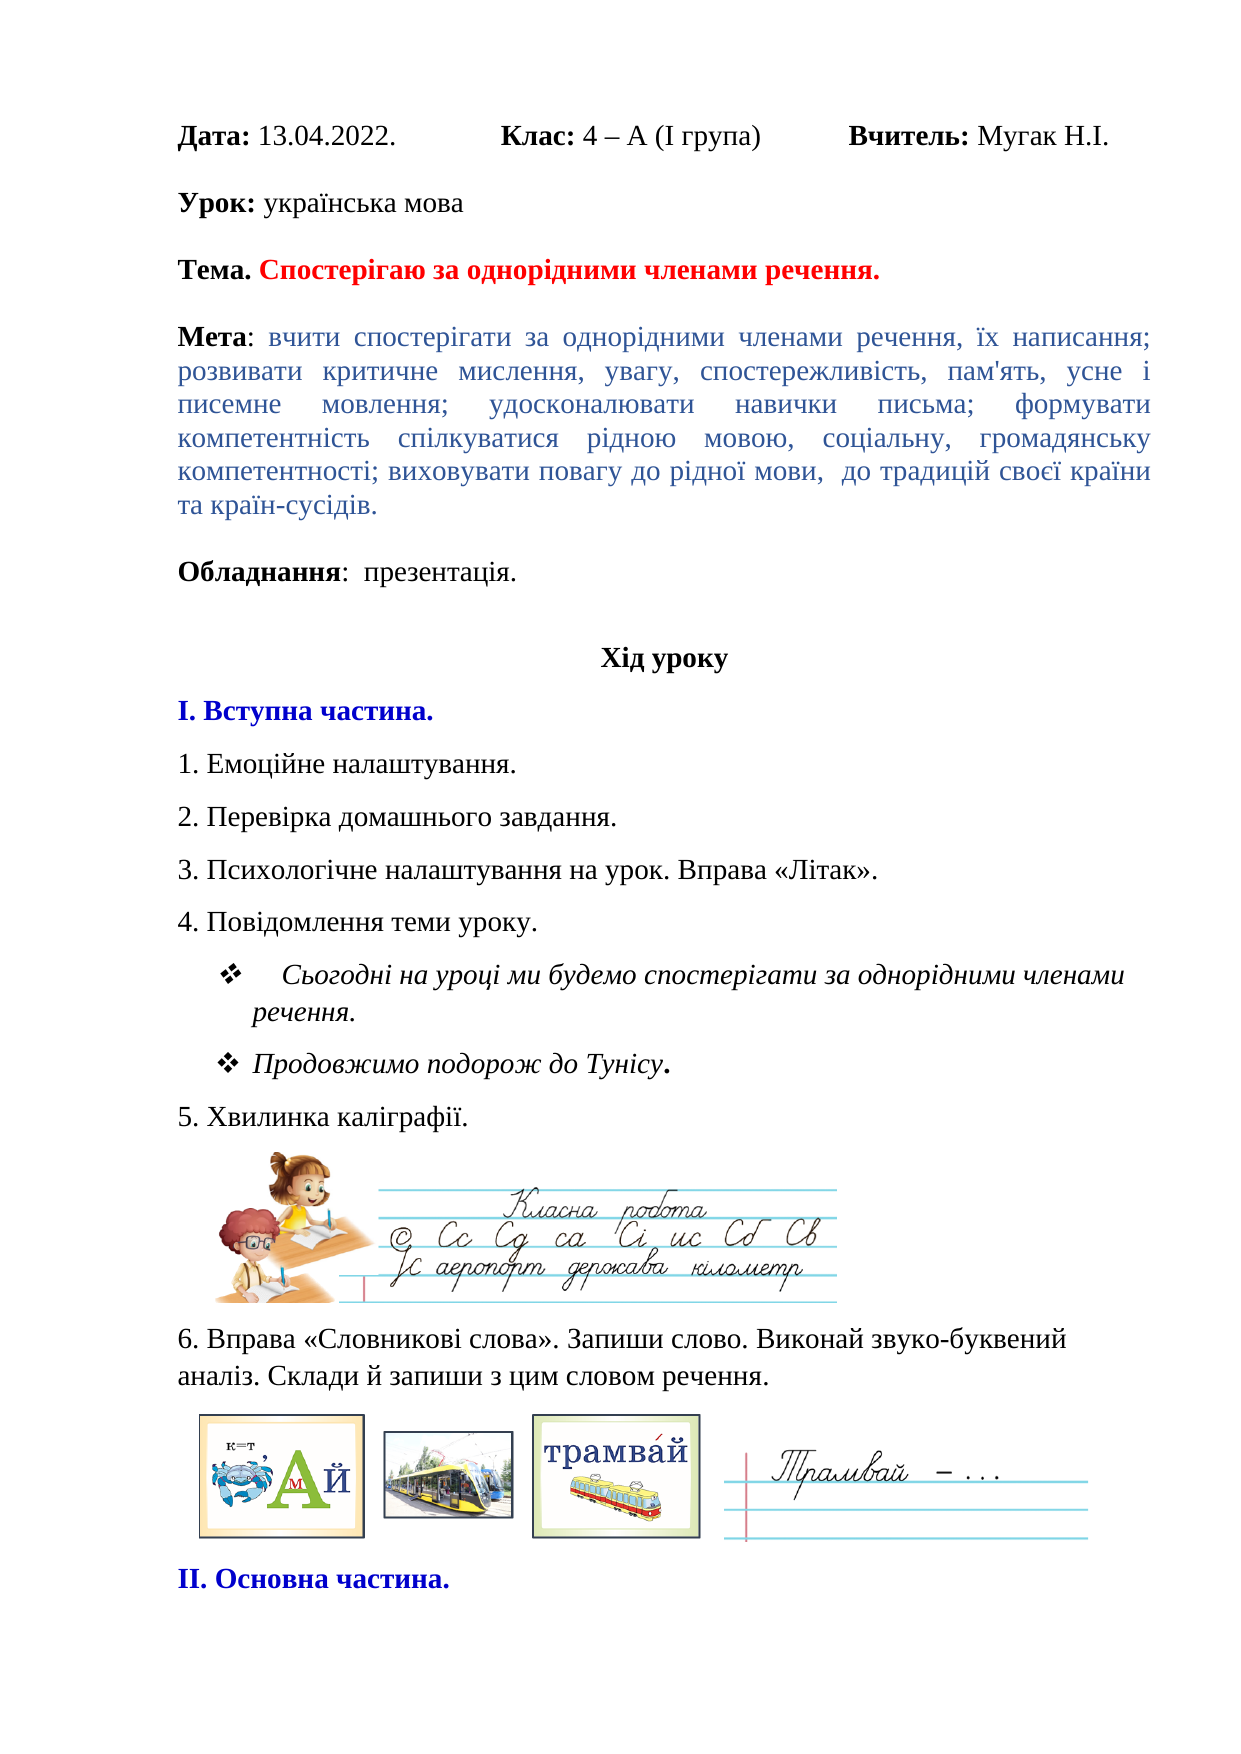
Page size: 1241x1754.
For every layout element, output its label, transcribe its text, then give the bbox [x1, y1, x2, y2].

text 6. Вправа «Словникові слова». Запиши слово. Виконай звуко-буквений аналіз. Склади й запиши з цим словом речення. [177, 1321, 1152, 1391]
text 3. Психологічне налаштування на урок. Вправа «Літак». [177, 852, 1152, 885]
text І. Вступна частина. [177, 693, 1152, 727]
text 2. Перевірка домашнього завдання. [177, 799, 1152, 832]
list Сьогодні на уроці ми будемо спостерігати за однорідними членами речення. [215, 957, 1152, 1027]
text 5. Хвилинка каліграфії. [177, 1099, 1152, 1133]
text Хід уроку [177, 641, 1152, 674]
text ІІ. Основна частина. [177, 1561, 1152, 1594]
picture [199, 1410, 703, 1542]
text Обладнання: презентація. [177, 554, 1152, 588]
text 4. Повідомлення теми уроку. [177, 904, 1152, 938]
text 1. Емоційне налаштування. [177, 746, 1152, 780]
text Тема. Спостерігаю за однорідними членами речення. [177, 252, 1110, 286]
picture [213, 1152, 841, 1303]
text Урок: українська мова [177, 185, 1110, 219]
picture [724, 1433, 1089, 1542]
text Дата: 13.04.2022. Клас: 4 – А (І група) Вчитель: Мугак Н.І. [177, 118, 1110, 152]
text Мета: вчити спостерігати за однорідними членами речення, їх написання; розвивати критичне мислення, увагу, спостережливість, пам'ять, усне і писемне мовлення; удосконалювати навички письма; формувати компетентність спілкуватися рідною мовою, соціальну, громадянську компетентності; виховувати повагу до рідної мови, до традицій своєї країни та країн-сусідів. [177, 319, 1152, 521]
list Продовжимо подорож до Тунісу. [215, 1046, 1152, 1080]
